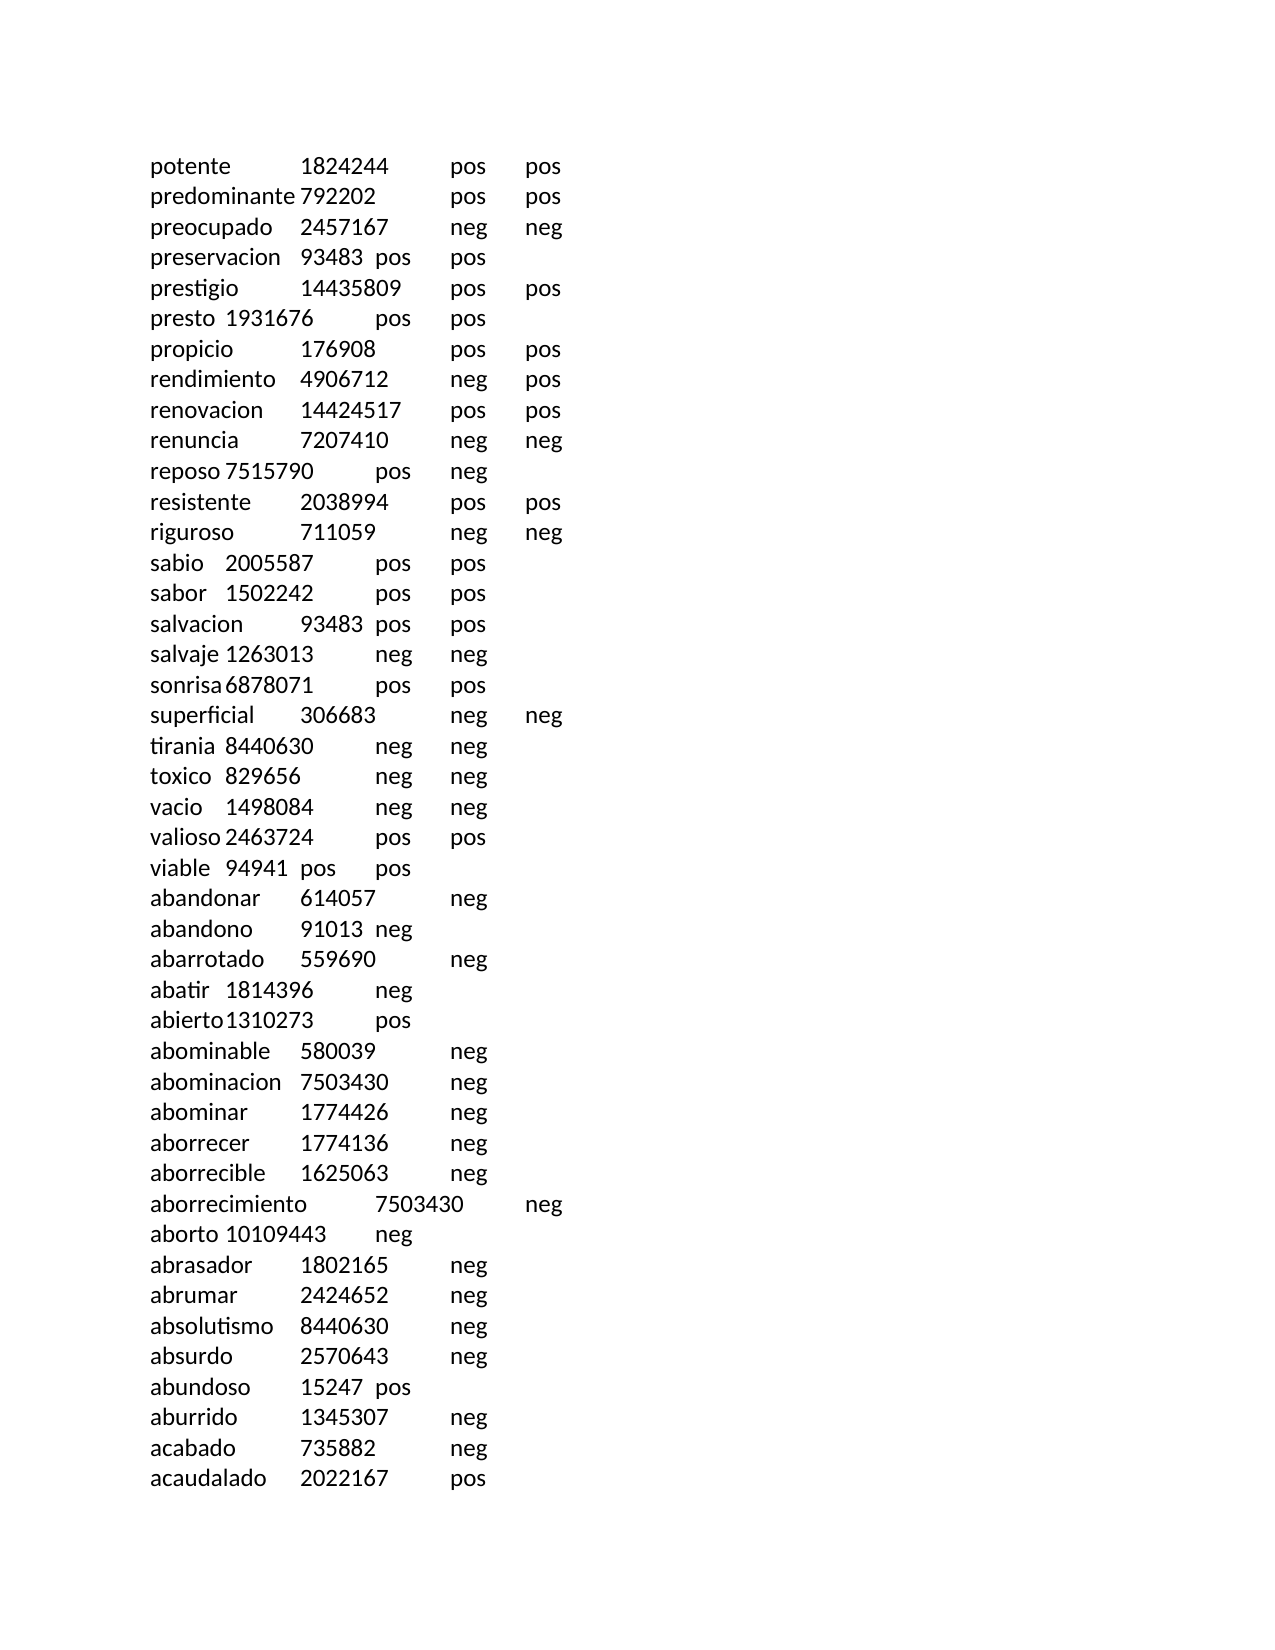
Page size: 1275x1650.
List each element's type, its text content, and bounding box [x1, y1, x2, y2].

text aborrecible 1625063 neg [150, 1157, 1125, 1188]
text abrasador 1802165 neg [150, 1249, 1125, 1279]
text abandonar 614057 neg [150, 882, 1125, 913]
text resistente 2038994 pos pos [150, 486, 1125, 516]
text acaudalado 2022167 pos [150, 1462, 1125, 1493]
text sonrisa 6878071 pos pos [150, 669, 1125, 699]
text aborto 10109443 neg [150, 1218, 1125, 1249]
text renovacion 14424517 pos pos [150, 394, 1125, 425]
text reposo 7515790 pos neg [150, 455, 1125, 486]
text acabado 735882 neg [150, 1432, 1125, 1462]
text renuncia 7207410 neg neg [150, 425, 1125, 455]
text abominar 1774426 neg [150, 1096, 1125, 1127]
text aburrido 1345307 neg [150, 1401, 1125, 1432]
text potente 1824244 pos pos [150, 150, 1125, 181]
text abominacion 7503430 neg [150, 1066, 1125, 1096]
text sabor 1502242 pos pos [150, 577, 1125, 608]
text vacio 1498084 neg neg [150, 791, 1125, 821]
text abrumar 2424652 neg [150, 1279, 1125, 1310]
text salvacion 93483 pos pos [150, 608, 1125, 638]
text abominable 580039 neg [150, 1035, 1125, 1066]
text predominante 792202 pos pos [150, 181, 1125, 211]
text aborrecer 1774136 neg [150, 1127, 1125, 1157]
text tirania 8440630 neg neg [150, 730, 1125, 760]
text abarrotado 559690 neg [150, 943, 1125, 974]
text riguroso 711059 neg neg [150, 516, 1125, 547]
text absolutismo 8440630 neg [150, 1310, 1125, 1340]
text viable 94941 pos pos [150, 852, 1125, 882]
text presto 1931676 pos pos [150, 303, 1125, 333]
text abatir 1814396 neg [150, 974, 1125, 1004]
text propicio 176908 pos pos [150, 333, 1125, 364]
text salvaje 1263013 neg neg [150, 638, 1125, 669]
text prestigio 14435809 pos pos [150, 272, 1125, 303]
text preservacion 93483 pos pos [150, 242, 1125, 272]
text sabio 2005587 pos pos [150, 547, 1125, 577]
text absurdo 2570643 neg [150, 1340, 1125, 1371]
text preocupado 2457167 neg neg [150, 211, 1125, 242]
text superficial 306683 neg neg [150, 699, 1125, 730]
text abundoso 15247 pos [150, 1371, 1125, 1401]
text abierto 1310273 pos [150, 1004, 1125, 1035]
text toxico 829656 neg neg [150, 760, 1125, 791]
text abandono 91013 neg [150, 913, 1125, 943]
text valioso 2463724 pos pos [150, 821, 1125, 852]
text rendimiento 4906712 neg pos [150, 364, 1125, 394]
text aborrecimiento 7503430 neg [150, 1188, 1125, 1218]
